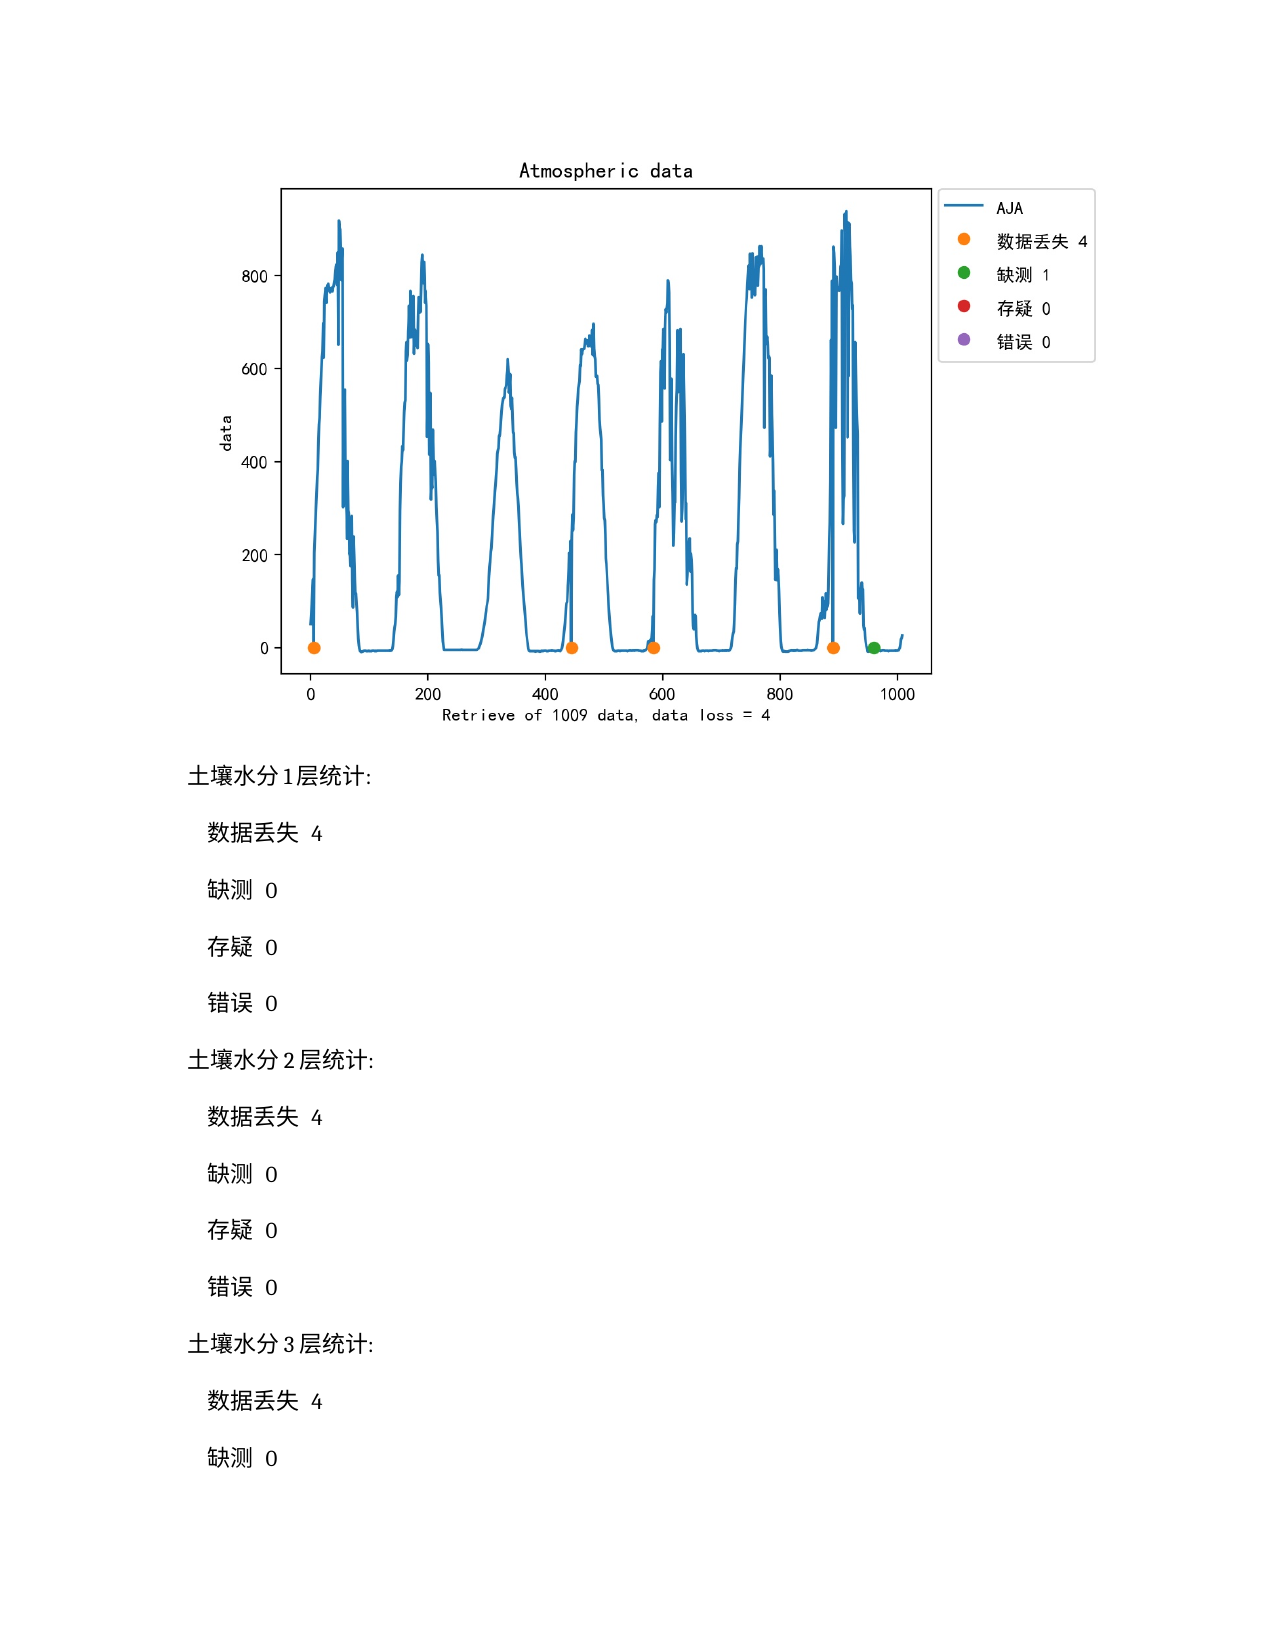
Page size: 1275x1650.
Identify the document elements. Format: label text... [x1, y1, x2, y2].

text 数据丢失 4 [187, 1385, 1087, 1416]
picture [206, 150, 1107, 736]
text 缺测 0 [187, 1158, 1087, 1189]
text 土壤水分2层统计: [187, 1044, 1087, 1075]
text 错误 0 [187, 987, 1087, 1019]
text 数据丢失 4 [187, 817, 1087, 848]
text 土壤水分3层统计: [187, 1328, 1087, 1359]
text 存疑 0 [187, 1214, 1087, 1246]
text 土壤水分1层统计: [187, 760, 1087, 792]
text 缺测 0 [187, 874, 1087, 905]
text 数据丢失 4 [187, 1101, 1087, 1132]
text 错误 0 [187, 1271, 1087, 1302]
text 存疑 0 [187, 931, 1087, 962]
text 缺测 0 [187, 1442, 1087, 1473]
